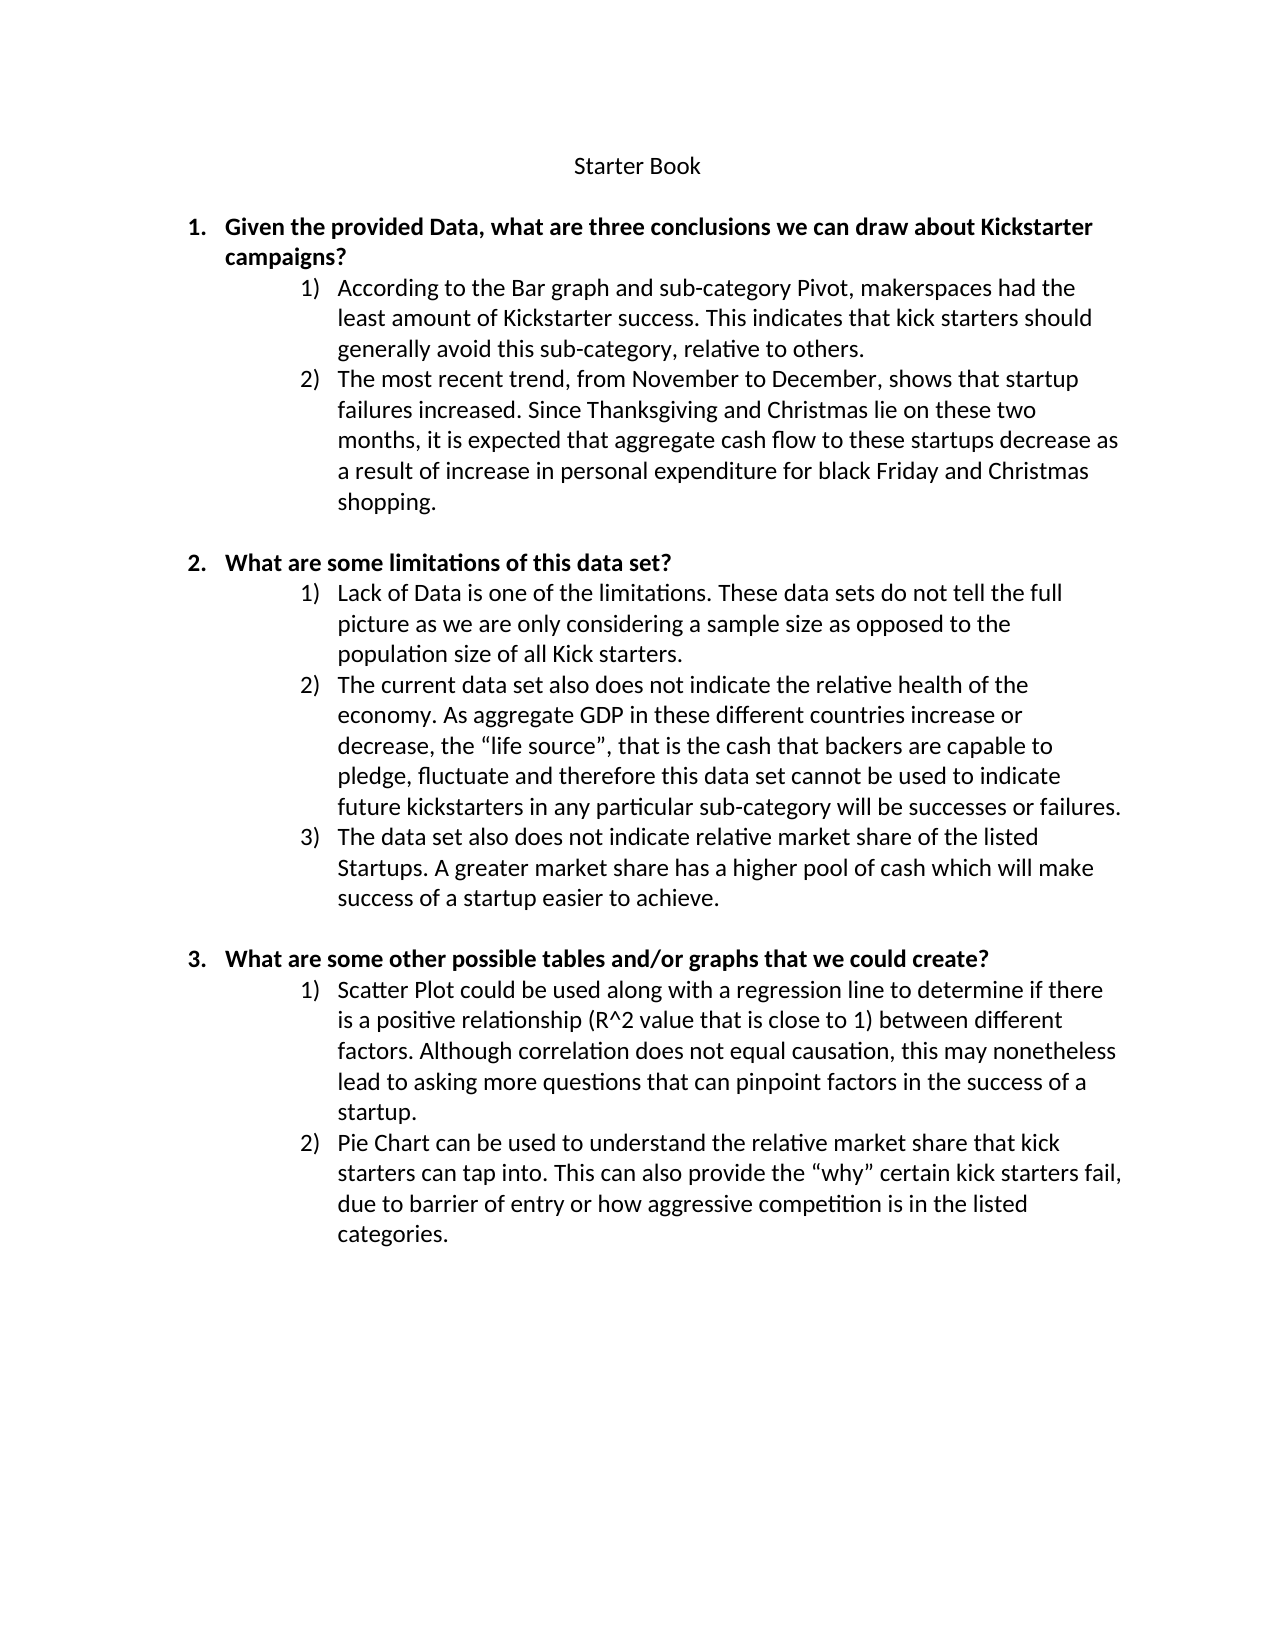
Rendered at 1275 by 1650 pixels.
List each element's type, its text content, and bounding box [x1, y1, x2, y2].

list Given the provided Data, what are three conclusions we can draw about Kickstarter campaigns? [187, 211, 1125, 272]
list Scatter Plot could be used along with a regression line to determine if there is a positive relationship (R^2 value that is close to 1) between different factors. Although correlation does not equal causation, this may nonetheless lead to asking more questions that can pinpoint factors in the success of a startup. [300, 974, 1125, 1127]
list What are some other possible tables and/or graphs that we could create? [187, 943, 1125, 974]
list Lack of Data is one of the limitations. These data sets do not tell the full picture as we are only considering a sample size as opposed to the population size of all Kick starters. [300, 577, 1125, 669]
list Pie Chart can be used to understand the relative market share that kick starters can tap into. This can also provide the “why” certain kick starters fail, due to barrier of entry or how aggressive competition is in the listed categories. [300, 1127, 1125, 1249]
list The current data set also does not indicate the relative health of the economy. As aggregate GDP in these different countries increase or decrease, the “life source”, that is the cash that backers are capable to pledge, fluctuate and therefore this data set cannot be used to indicate future kickstarters in any particular sub-category will be successes or failures. [300, 669, 1125, 821]
text Starter Book [150, 150, 1125, 181]
list According to the Bar graph and sub-category Pivot, makerspaces had the least amount of Kickstarter success. This indicates that kick starters should generally avoid this sub-category, relative to others. [300, 272, 1125, 364]
list What are some limitations of this data set? [187, 547, 1125, 577]
list The data set also does not indicate relative market share of the listed Startups. A greater market share has a higher pool of cash which will make success of a startup easier to achieve. [300, 821, 1125, 913]
list The most recent trend, from November to December, shows that startup failures increased. Since Thanksgiving and Christmas lie on these two months, it is expected that aggregate cash flow to these startups decrease as a result of increase in personal expenditure for black Friday and Christmas shopping. [300, 364, 1125, 516]
